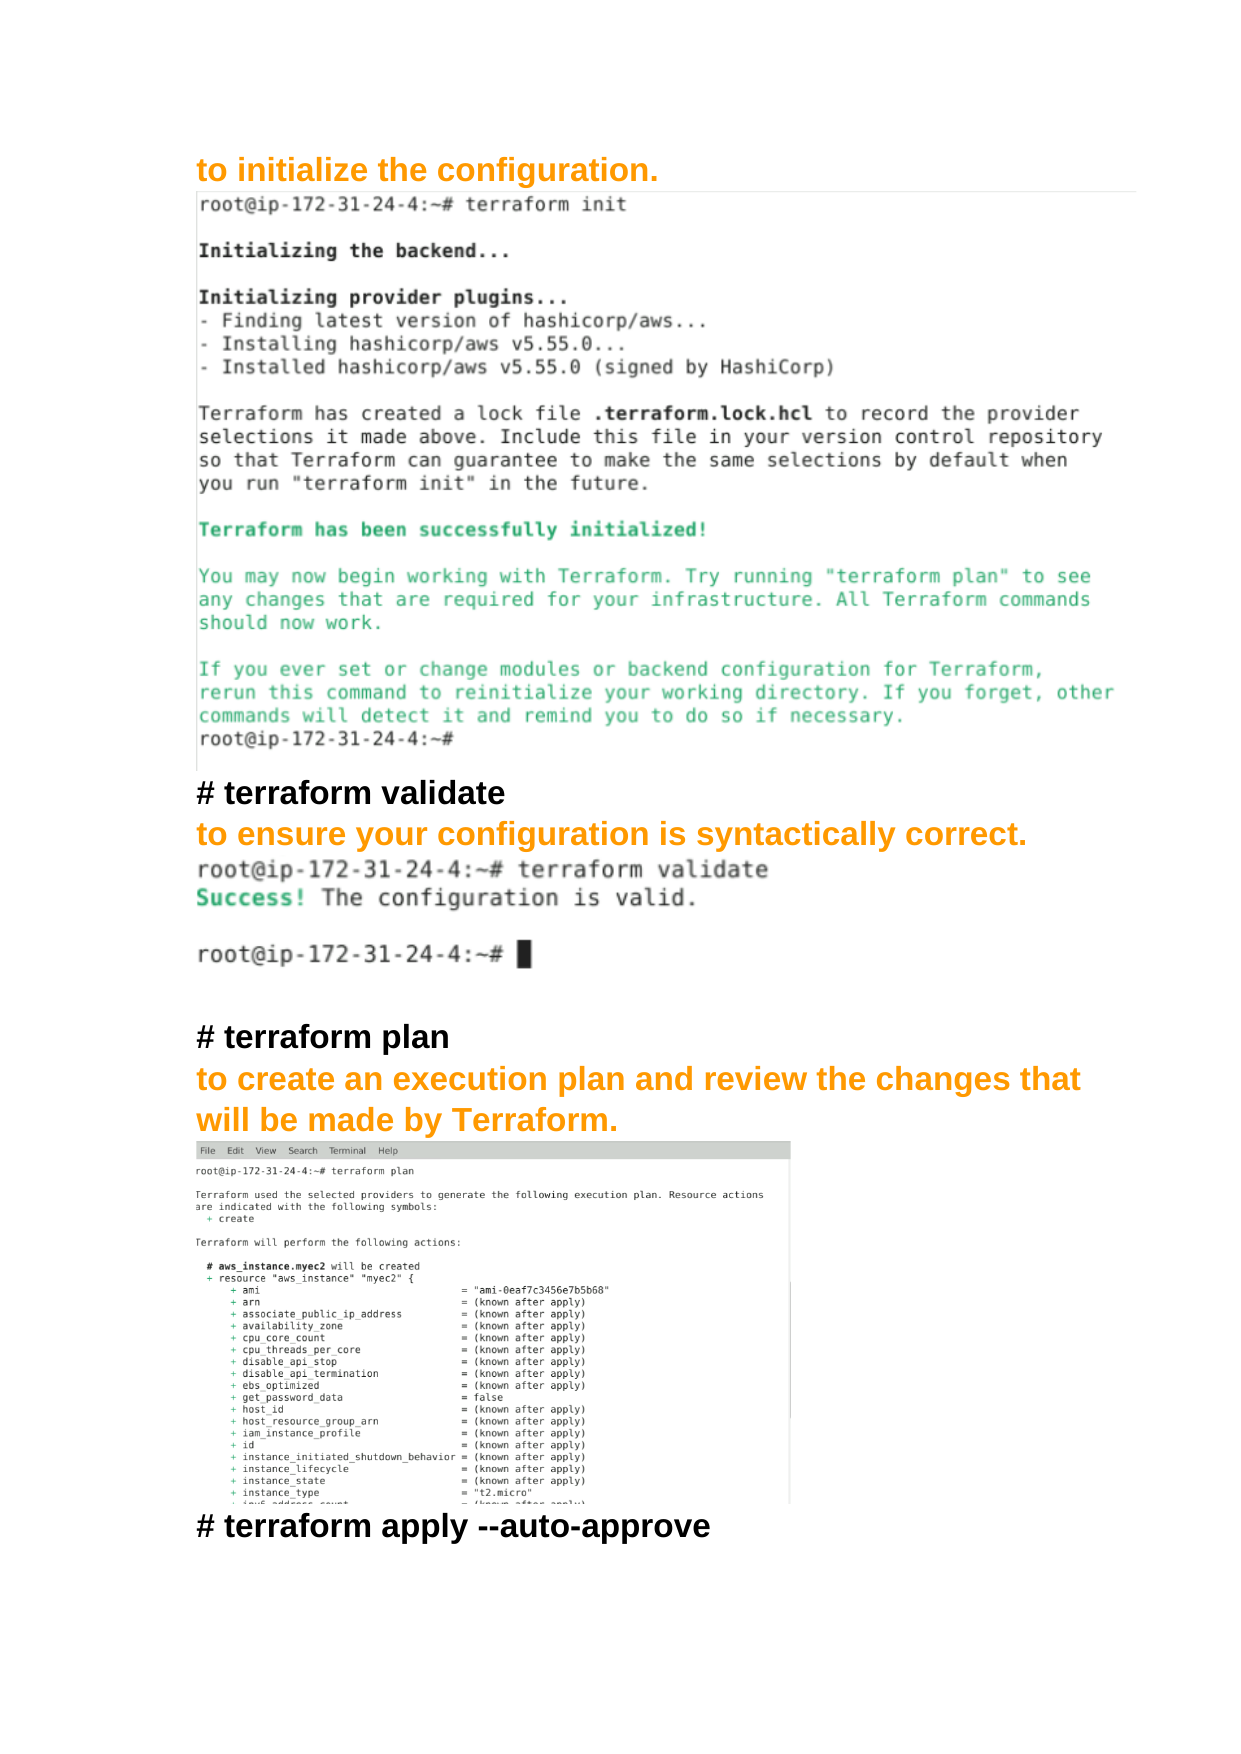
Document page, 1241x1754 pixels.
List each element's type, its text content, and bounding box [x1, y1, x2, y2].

text # terraform apply --auto-approve [196, 1506, 1090, 1544]
text # terraform plan [196, 1017, 1090, 1056]
text to create an execution plan and review the changes that will be made by Terraform. [196, 1059, 1090, 1139]
text to ensure your configuration is syntactically correct. [196, 814, 1090, 853]
text # terraform validate [196, 773, 1090, 811]
text to initialize the configuration. [196, 150, 1090, 188]
picture [196, 191, 1137, 771]
picture [196, 1141, 791, 1504]
picture [196, 855, 833, 1016]
